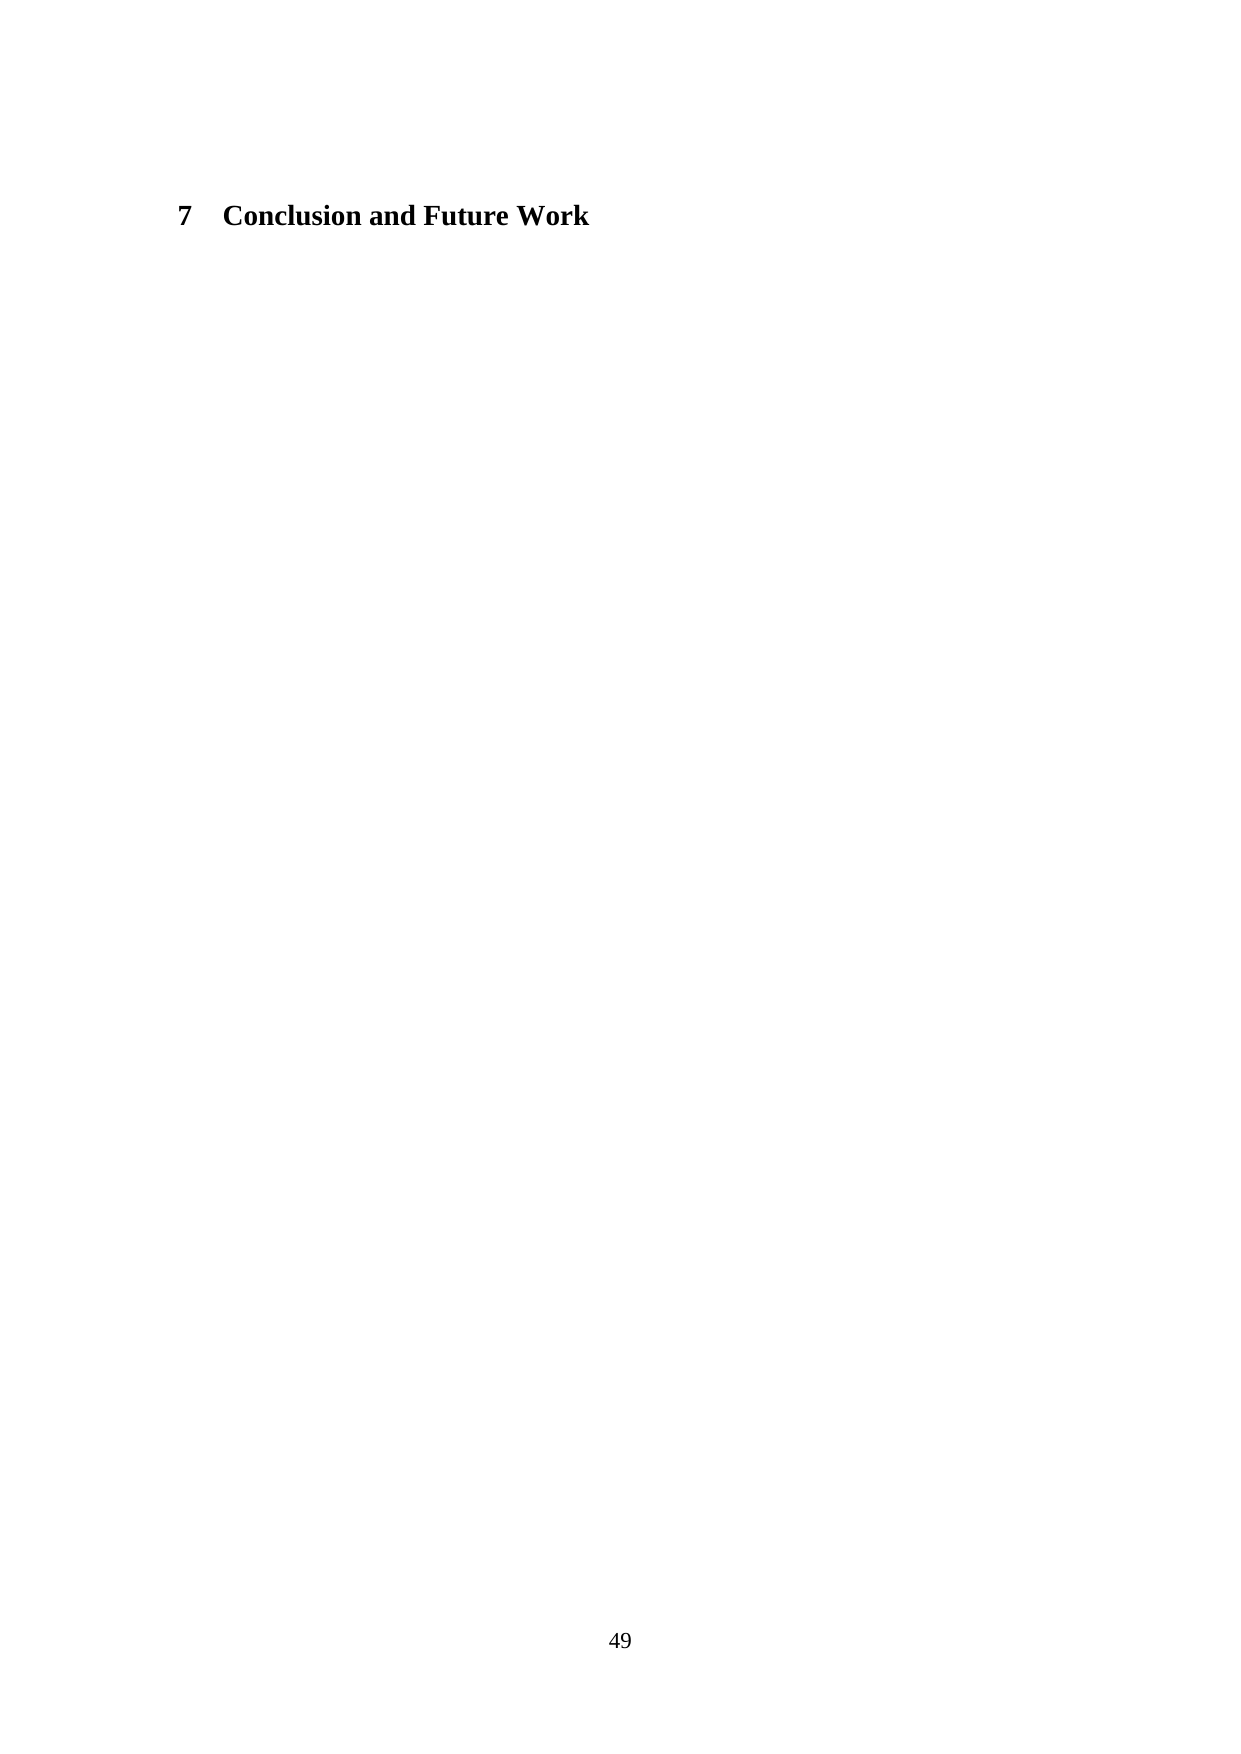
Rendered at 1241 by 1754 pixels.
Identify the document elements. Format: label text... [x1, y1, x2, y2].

subtitle Conclusion and Future Work [177, 198, 1063, 231]
